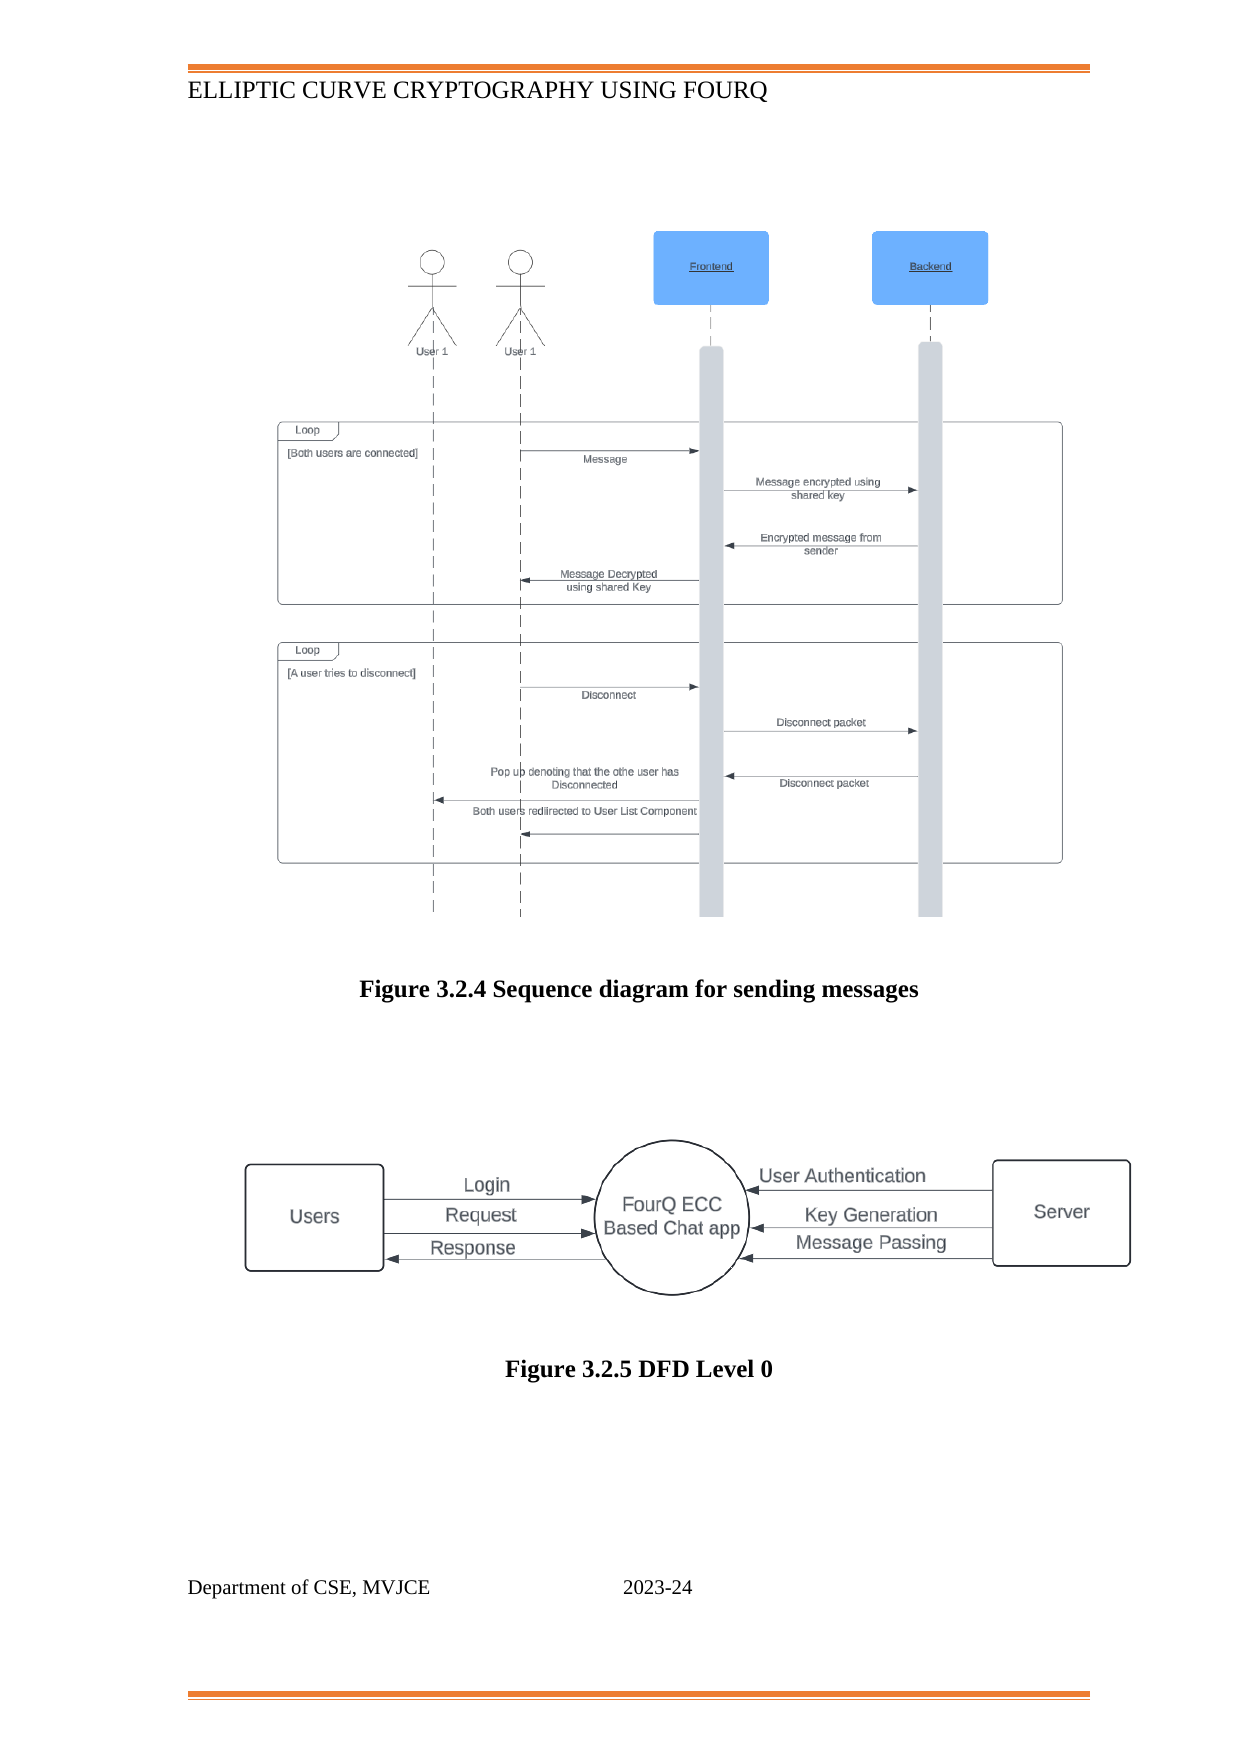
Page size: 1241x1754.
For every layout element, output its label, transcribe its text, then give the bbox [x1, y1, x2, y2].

text Figure 3.2.5 DFD Level 0 [187, 1355, 1090, 1383]
picture [187, 204, 1146, 917]
text Figure 3.2.4 Sequence diagram for sending messages [187, 974, 1090, 1003]
picture [187, 1084, 1195, 1355]
